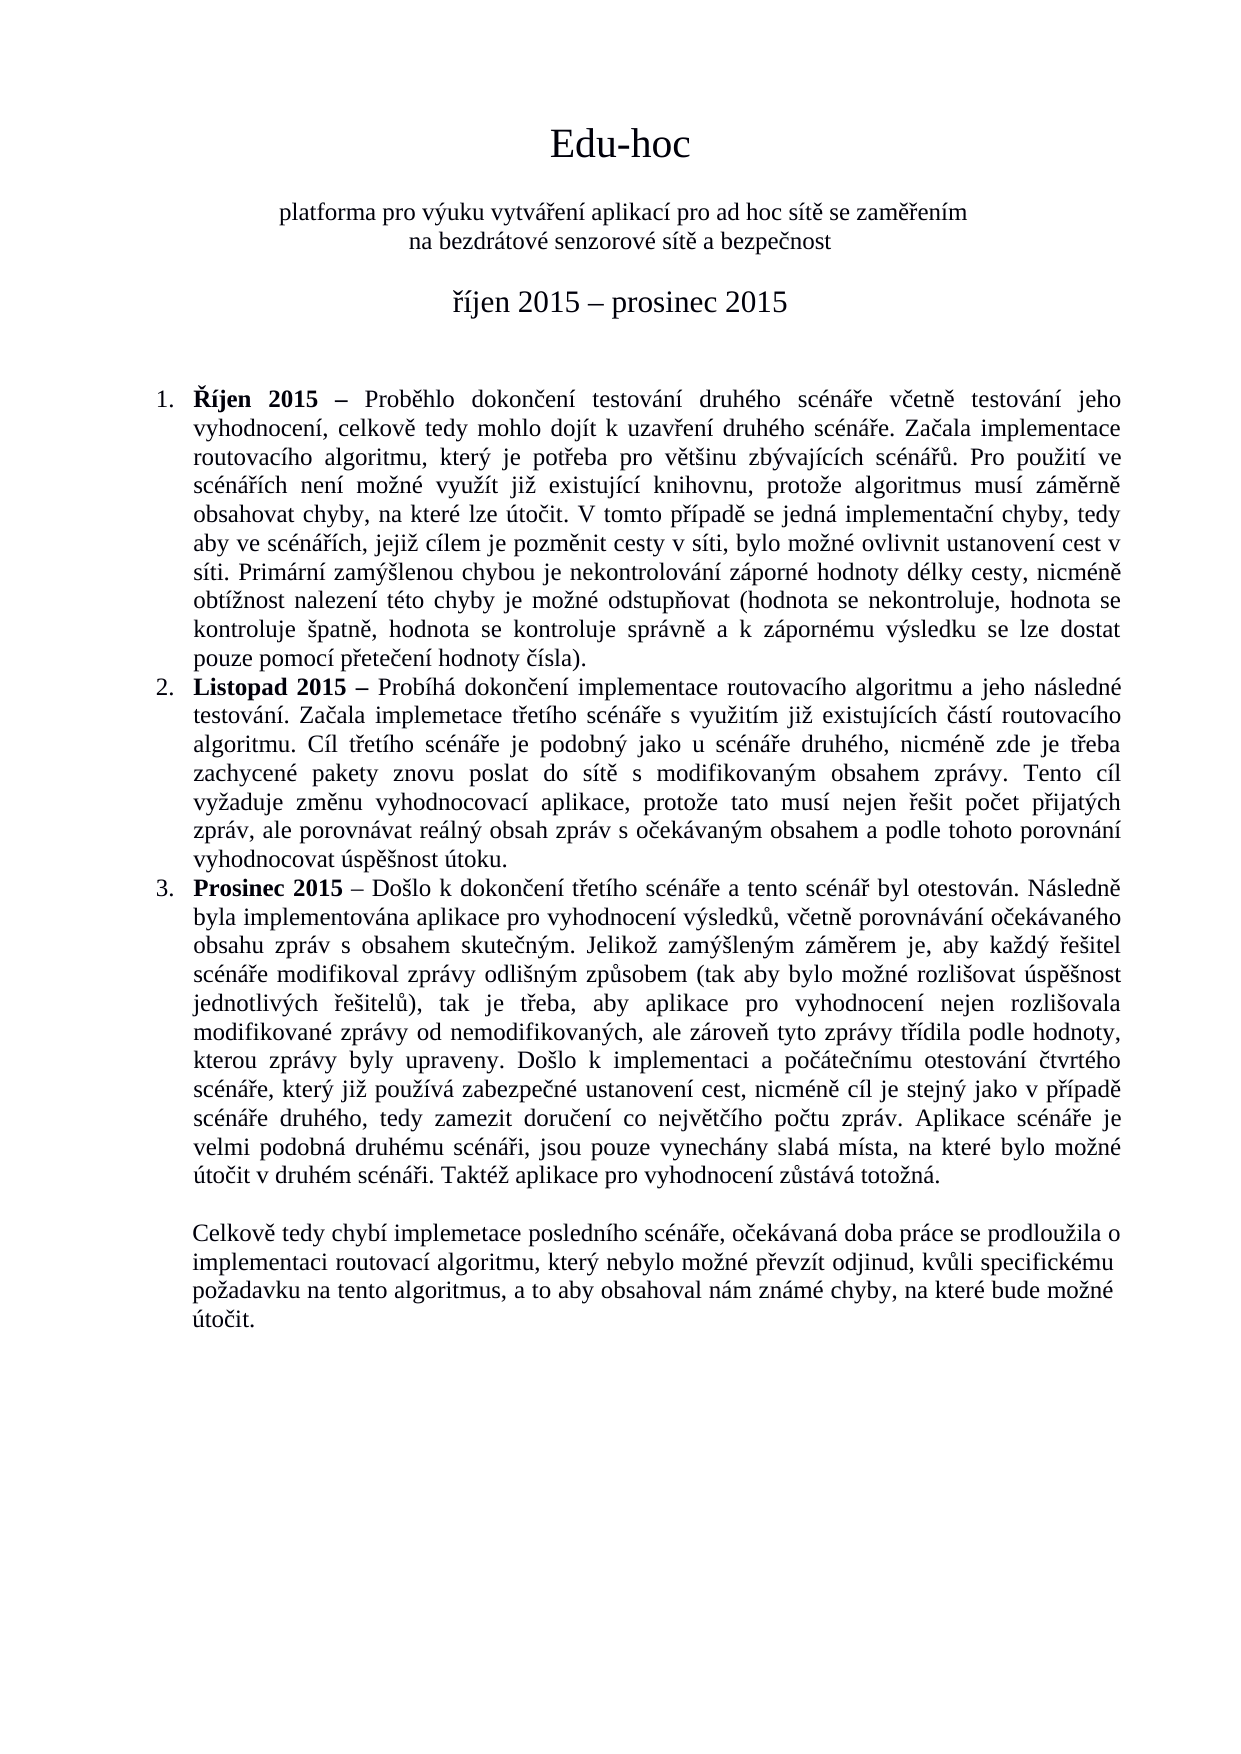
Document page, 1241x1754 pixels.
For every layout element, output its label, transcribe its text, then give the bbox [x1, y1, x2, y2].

text na bezdrátové senzorové sítě a bezpečnost [118, 226, 1122, 255]
list Prosinec 2015 – Došlo k dokončení třetího scénáře a tento scénář byl otestován. Následně byla implementována aplikace pro vyhodnocení výsledků, včetně porovnávání očekávaného obsahu zpráv s obsahem skutečným. Jelikož zamýšleným záměrem je, aby každý řešitel scénáře modifikoval zprávy odlišným způsobem (tak aby bylo možné rozlišovat úspěšnost jednotlivých řešitelů), tak je třeba, aby aplikace pro vyhodnocení nejen rozlišovala modifikované zprávy od nemodifikovaných, ale zároveň tyto zprávy třídila podle hodnoty, kterou zprávy byly upraveny. Došlo k implementaci a počátečnímu otestování čtvrtého scénáře, který již používá zabezpečné ustanovení cest, nicméně cíl je stejný jako v případě scénáře druhého, tedy zamezit doručení co největčího počtu zpráv. Aplikace scénáře je velmi podobná druhému scénáři, jsou pouze vynechány slabá místa, na které bylo možné útočit v druhém scénáři. Taktéž aplikace pro vyhodnocení zůstává totožná. [156, 873, 1122, 1189]
text platforma pro výuku vytváření aplikací pro ad hoc sítě se zaměřením [118, 197, 1122, 226]
list Říjen 2015 – Proběhlo dokončení testování druhého scénáře včetně testování jeho vyhodnocení, celkově tedy mohlo dojít k uzavření druhého scénáře. Začala implementace routovacího algoritmu, který je potřeba pro většinu zbývajících scénářů. Pro použití ve scénářích není možné využít již existující knihovnu, protože algoritmus musí záměrně obsahovat chyby, na které lze útočit. V tomto případě se jedná implementační chyby, tedy aby ve scénářích, jejiž cílem je pozměnit cesty v síti, bylo možné ovlivnit ustanovení cest v síti. Primární zamýšlenou chybou je nekontrolování záporné hodnoty délky cesty, nicméně obtížnost nalezení této chyby je možné odstupňovat (hodnota se nekontroluje, hodnota se kontroluje špatně, hodnota se kontroluje správně a k zápornému výsledku se lze dostat pouze pomocí přetečení hodnoty čísla). [156, 384, 1122, 672]
list Listopad 2015 – Probíhá dokončení implementace routovacího algoritmu a jeho následné testování. Začala implemetace třetího scénáře s využitím již existujících částí routovacího algoritmu. Cíl třetího scénáře je podobný jako u scénáře druhého, nicméně zde je třeba zachycené pakety znovu poslat do sítě s modifikovaným obsahem zprávy. Tento cíl vyžaduje změnu vyhodnocovací aplikace, protože tato musí nejen řešit počet přijatých zpráv, ale porovnávat reálný obsah zpráv s očekávaným obsahem a podle tohoto porovnání vyhodnocovat úspěšnost útoku. [156, 672, 1122, 873]
text Celkově tedy chybí implemetace posledního scénáře, očekávaná doba práce se prodloužila o implementaci routovací algoritmu, který nebylo možné převzít odjinud, kvůli specifickému požadavku na tento algoritmus, a to aby obsahoval nám známé chyby, na které bude možné útočit. [118, 1218, 1122, 1333]
text říjen 2015 – prosinec 2015 [118, 283, 1122, 319]
text Edu-hoc [118, 118, 1122, 166]
